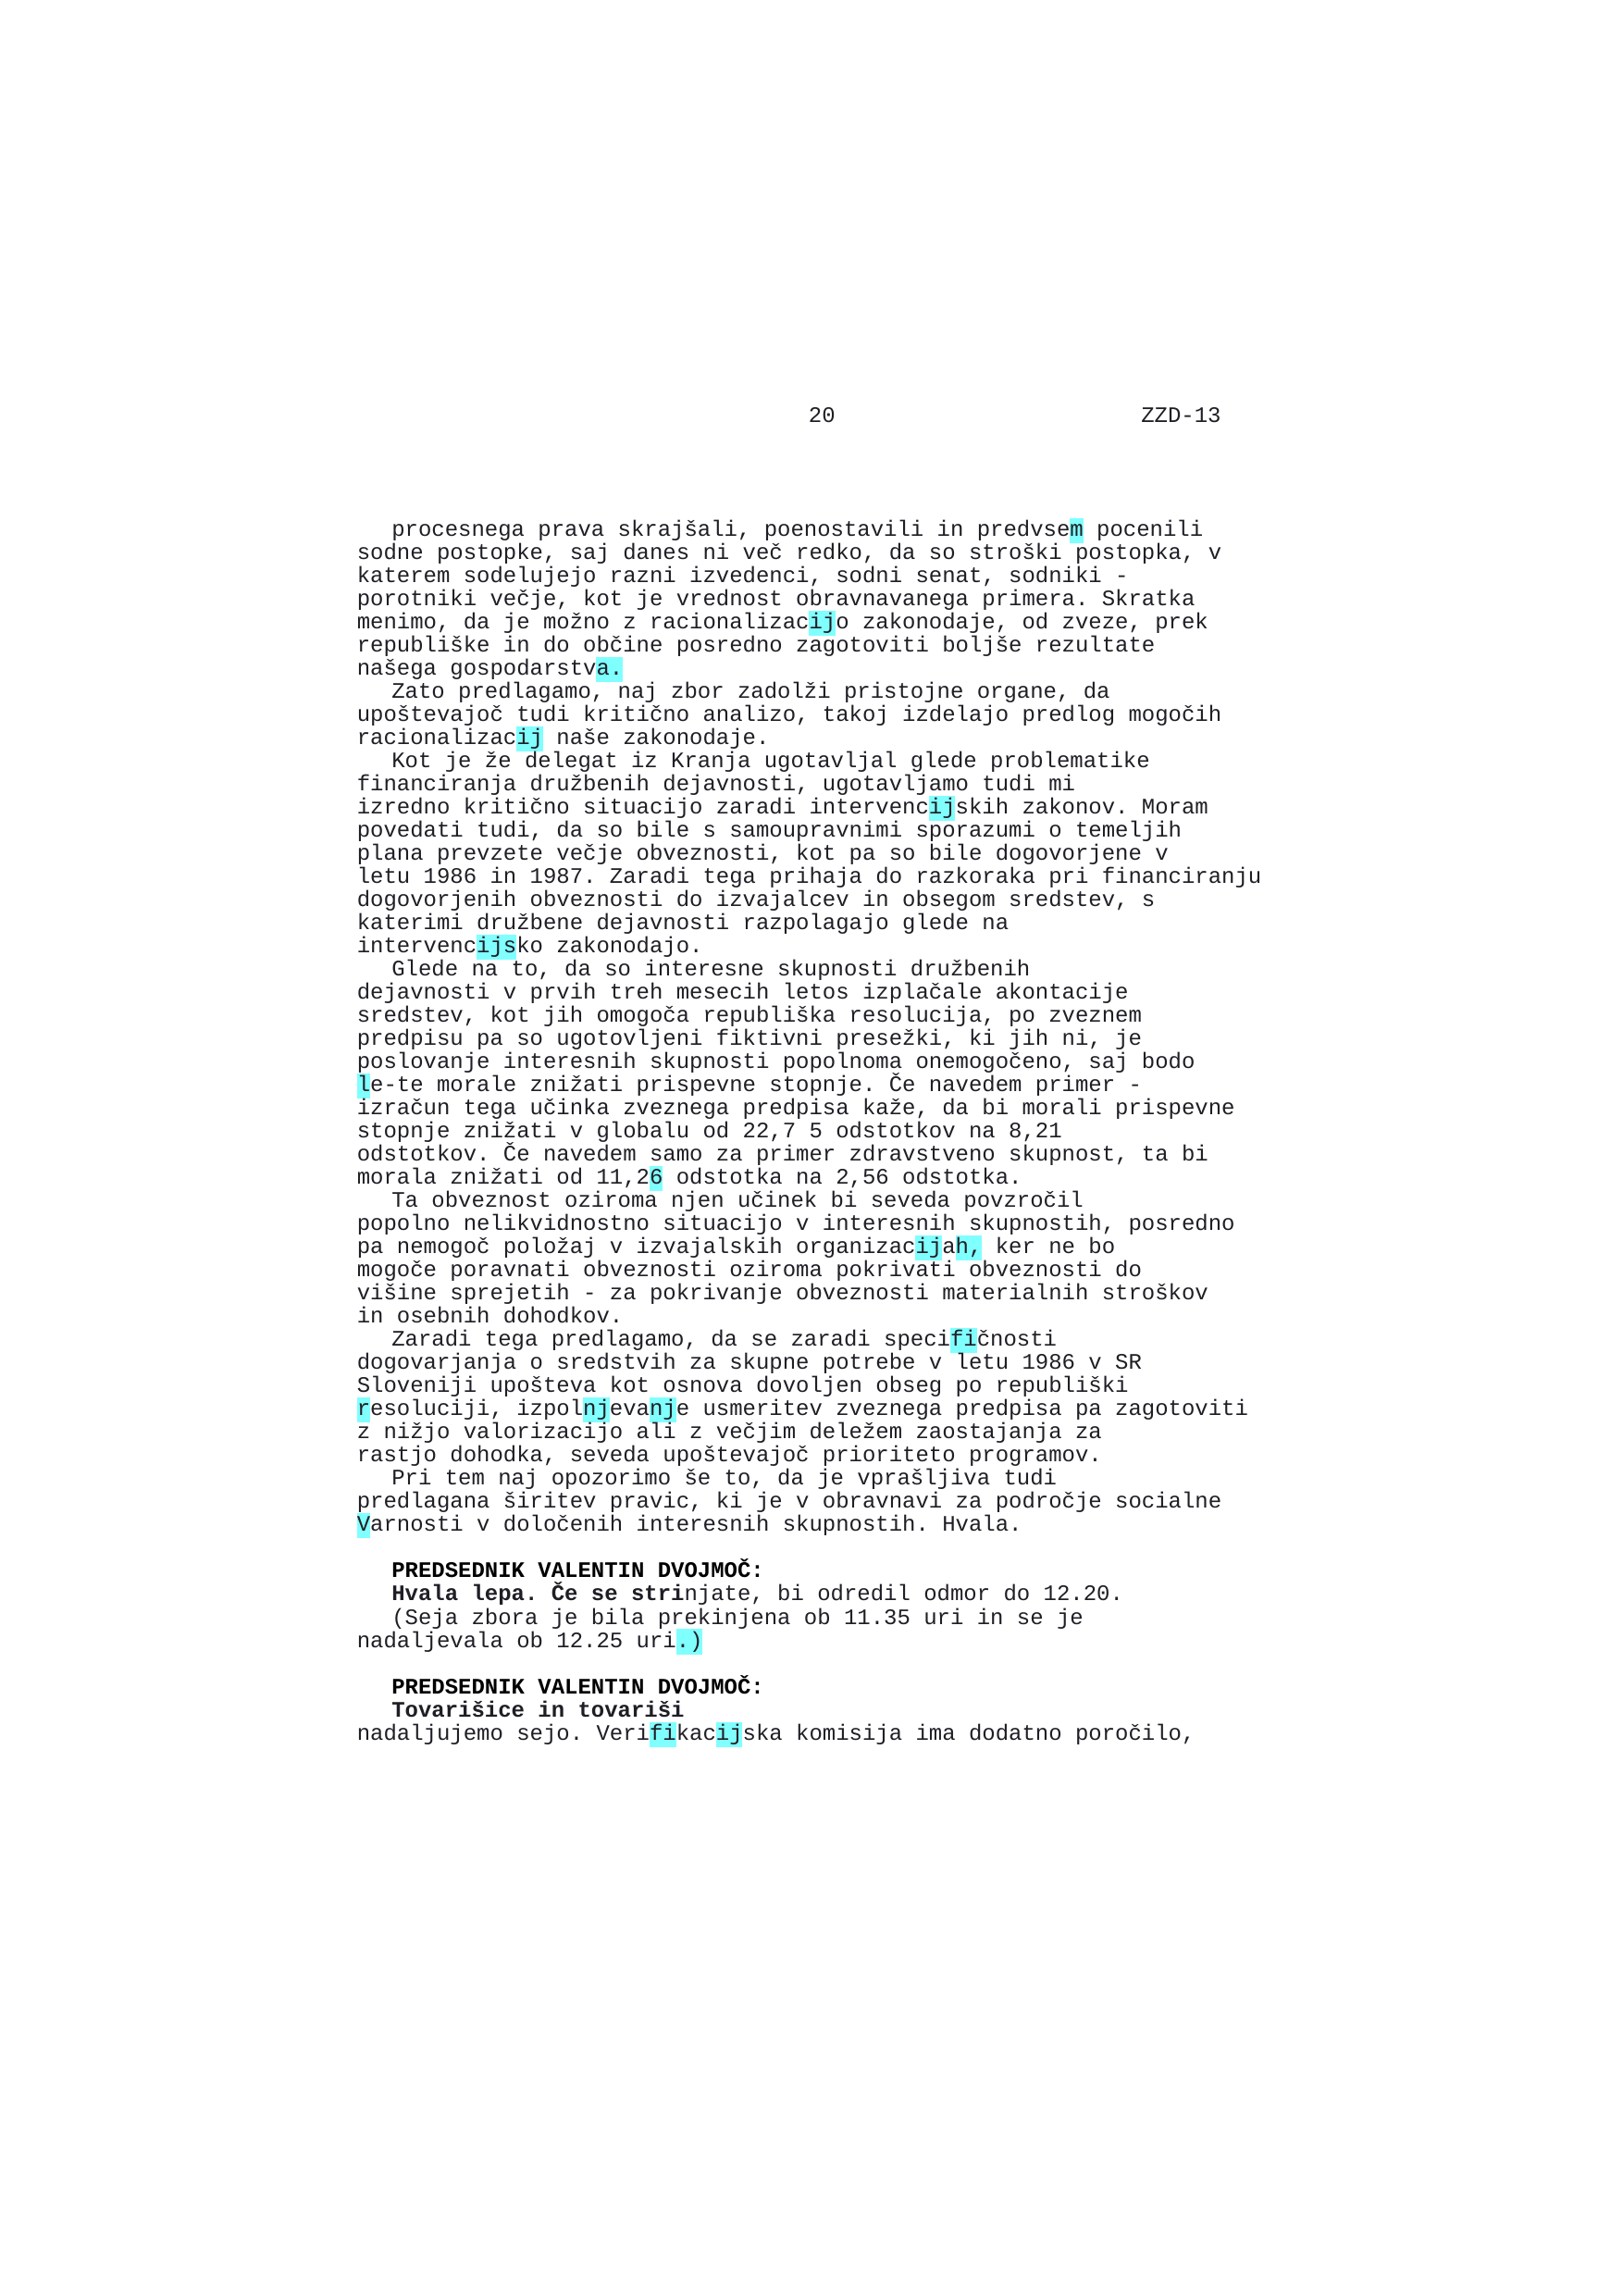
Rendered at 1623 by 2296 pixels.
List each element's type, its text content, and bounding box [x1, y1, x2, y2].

text PREDSEDNIK VALENTIN DVOJMOČ: [357, 1676, 1267, 1699]
text (Seja zbora je bila prekinjena ob 11.35 uri in se je nadaljevala ob 12.25 uri.) [357, 1605, 1267, 1653]
text Pri tem naj opozorimo še to, da je vprašljiva tudi predlagana širitev pravic, ki je v obravnavi za področje socialne Varnosti v določenih interesnih skupnostih. Hvala. [357, 1466, 1267, 1535]
text Ta obveznost oziroma njen učinek bi seveda povzročil popolno nelikvidnostno situacijo v interesnih skupnostih, posredno pa nemogoč položaj v izvajalskih organizacijah, ker ne bo mogoče poravnati obveznosti oziroma pokrivati obveznosti do višine sprejetih - za pokrivanje obveznosti materialnih stroškov in osebnih dohodkov. [357, 1188, 1267, 1327]
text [357, 517, 1267, 679]
text Zato predlagamo, naj zbor zadolži pristojne organe, da upoštevajoč tudi kritično analizo, takoj izdelajo predlog mogočih racionalizacij naše zakonodaje. [357, 679, 1267, 749]
text PREDSEDNIK VALENTIN DVOJMOČ: [357, 1558, 1267, 1582]
text Zaradi tega predlagamo, da se zaradi specifičnosti dogovarjanja o sredstvih za skupne potrebe v letu 1986 v SR Sloveniji upošteva kot osnova dovoljen obseg po republiški resoluciji, izpolnjevanje usmeritev zveznega predpisa pa zagotoviti z nižjo valorizacijo ali z večjim deležem zaostajanja za rastjo dohodka, seveda upoštevajoč prioriteto programov. [357, 1327, 1267, 1466]
text Kot je že delegat iz Kranja ugotavljal glede problematike financiranja družbenih dejavnosti, ugotavljamo tudi mi izredno kritično situacijo zaradi intervencijskih zakonov. Moram povedati tudi, da so bile s samoupravnimi sporazumi o temeljih plana prevzete večje obveznosti, kot pa so bile dogovorjene v letu 1986 in 1987. Zaradi tega prihaja do razkoraka pri financiranju dogovorjenih obveznosti do izvajalcev in obsegom sredstev, s katerimi družbene dejavnosti razpolagajo glede na intervencijsko zakonodajo. [357, 749, 1267, 957]
text Glede na to, da so interesne skupnosti družbenih dejavnosti v prvih treh mesecih letos izplačale akontacije sredstev, kot jih omogoča republiška resolucija, po zveznem predpisu pa so ugotovljeni fiktivni presežki, ki jih ni, je poslovanje interesnih skupnosti popolnoma onemogočeno, saj bodo le-te morale znižati prispevne stopnje. Če navedem primer - izračun tega učinka zveznega predpisa kaže, da bi morali prispevne stopnje znižati v globalu od 22,7 5 odstotkov na 8,21 odstotkov. Če navedem samo za primer zdravstveno skupnost, ta bi morala znižati od 11,26 odstotka na 2,56 odstotka. [357, 957, 1267, 1188]
text Hvala lepa. Če se strinjate, bi odredil odmor do 12.20. [357, 1582, 1267, 1605]
